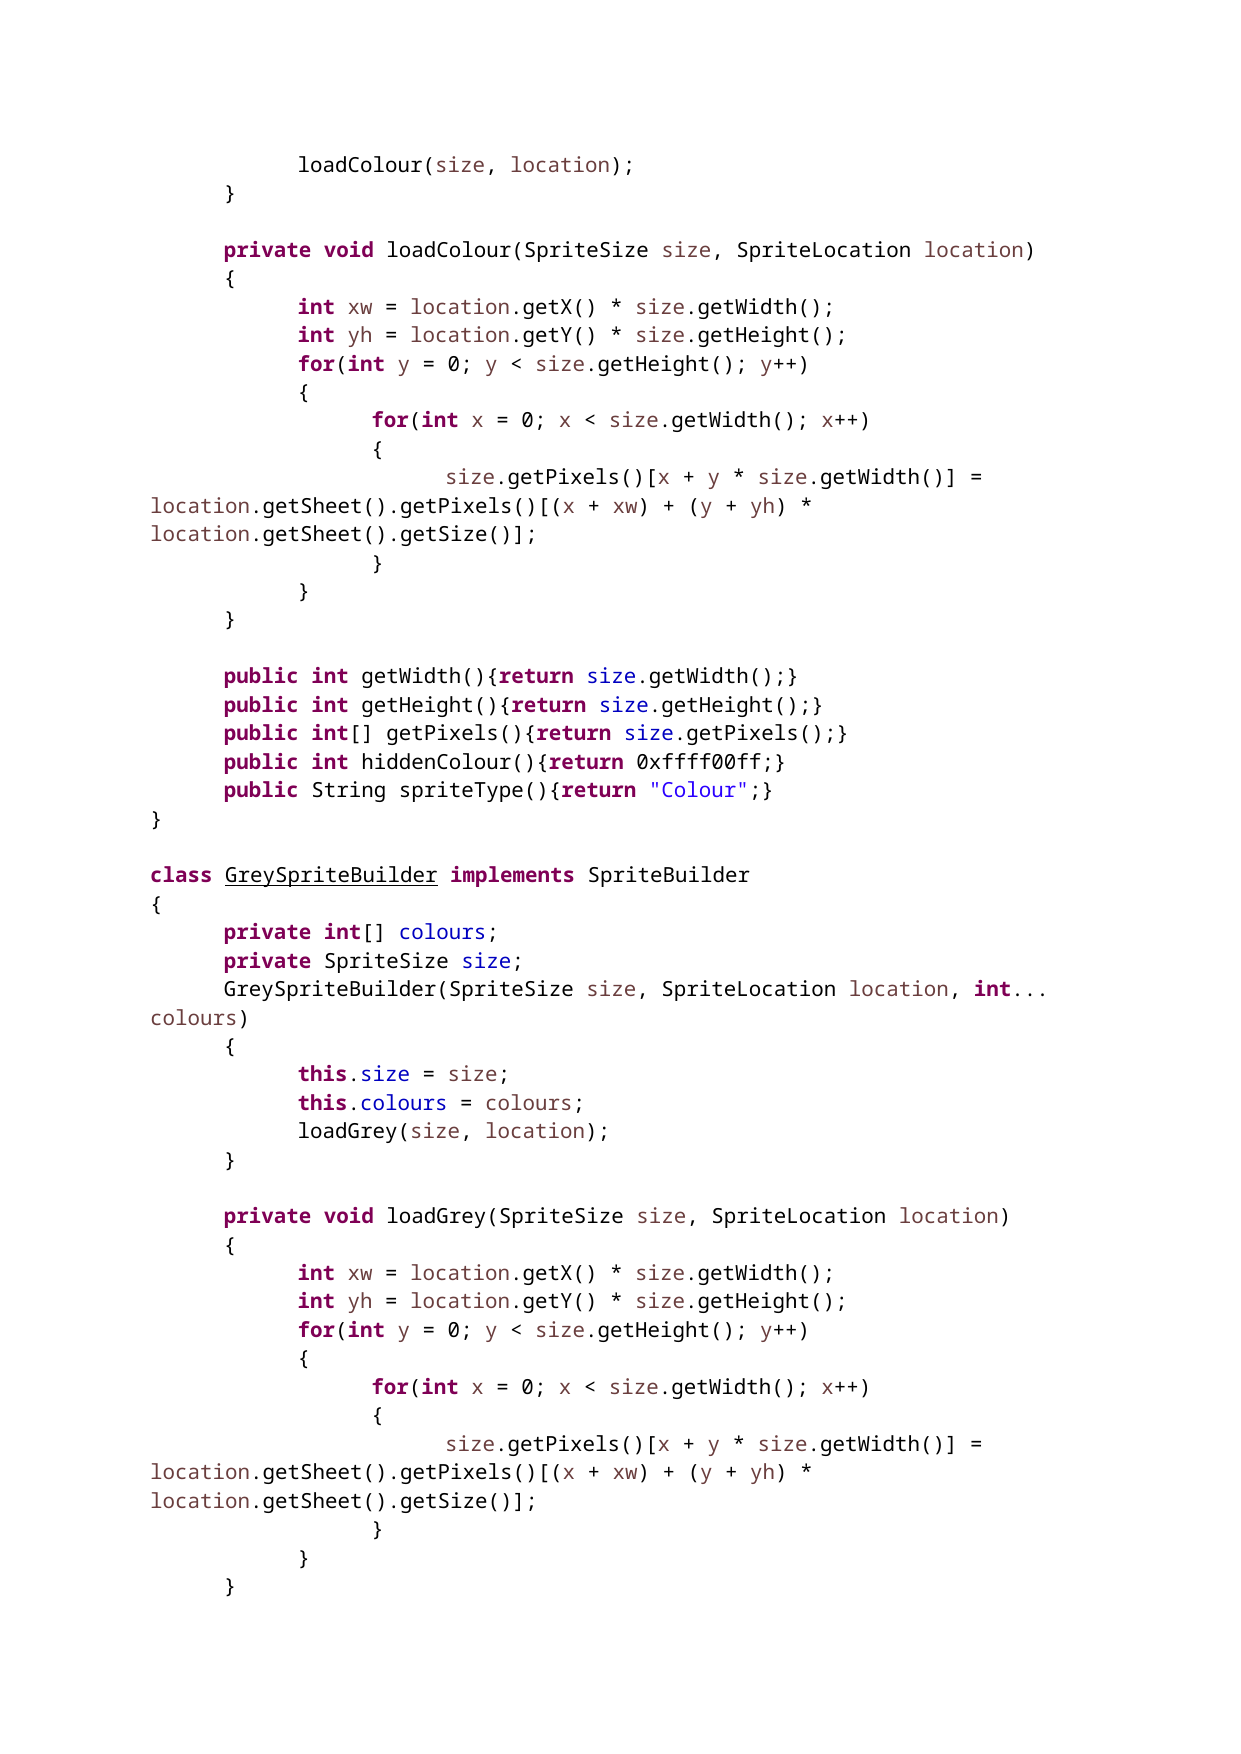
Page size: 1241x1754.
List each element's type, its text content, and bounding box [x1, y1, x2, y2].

text { [150, 1230, 1090, 1258]
text private SpriteSize size; [150, 946, 1090, 974]
text loadGrey(size, location); [150, 1116, 1090, 1145]
text } [150, 548, 1090, 576]
text GreySpriteBuilder(SpriteSize size, SpriteLocation location, int... colours) [150, 974, 1090, 1031]
text int xw = location.getX() * size.getWidth(); [150, 1258, 1090, 1287]
text int yh = location.getY() * size.getHeight(); [150, 1287, 1090, 1315]
text } [150, 1543, 1090, 1571]
text class GreySpriteBuilder implements SpriteBuilder [150, 861, 1090, 889]
text public int getWidth(){return size.getWidth();} [150, 661, 1090, 690]
text int xw = location.getX() * size.getWidth(); [150, 292, 1090, 320]
text } [150, 1514, 1090, 1543]
text public int getHeight(){return size.getHeight();} [150, 690, 1090, 718]
text for(int x = 0; x < size.getWidth(); x++) [150, 1372, 1090, 1400]
text } [150, 1145, 1090, 1173]
text public int hiddenColour(){return 0xffff00ff;} [150, 747, 1090, 775]
text { [150, 263, 1090, 292]
text private int[] colours; [150, 917, 1090, 946]
text loadColour(size, location); [150, 150, 1090, 178]
text { [150, 1400, 1090, 1429]
text int yh = location.getY() * size.getHeight(); [150, 320, 1090, 349]
text private void loadGrey(SpriteSize size, SpriteLocation location) [150, 1201, 1090, 1230]
text for(int y = 0; y < size.getHeight(); y++) [150, 1315, 1090, 1343]
text for(int x = 0; x < size.getWidth(); x++) [150, 406, 1090, 434]
text private void loadColour(SpriteSize size, SpriteLocation location) [150, 235, 1090, 263]
text public String spriteType(){return "Colour";} [150, 775, 1090, 804]
text public int[] getPixels(){return size.getPixels();} [150, 718, 1090, 747]
text } [150, 804, 1090, 832]
text for(int y = 0; y < size.getHeight(); y++) [150, 349, 1090, 377]
text { [150, 377, 1090, 406]
text } [150, 178, 1090, 207]
text this.size = size; [150, 1059, 1090, 1088]
text { [150, 434, 1090, 462]
text size.getPixels()[x + y * size.getWidth()] = location.getSheet().getPixels()[(x + xw) + (y + yh) * location.getSheet().getSize()]; [150, 462, 1090, 548]
text } [150, 604, 1090, 633]
text { [150, 889, 1090, 917]
text } [150, 1571, 1090, 1599]
text this.colours = colours; [150, 1088, 1090, 1116]
text } [150, 576, 1090, 604]
text size.getPixels()[x + y * size.getWidth()] = location.getSheet().getPixels()[(x + xw) + (y + yh) * location.getSheet().getSize()]; [150, 1429, 1090, 1514]
text { [150, 1031, 1090, 1059]
text { [150, 1343, 1090, 1372]
